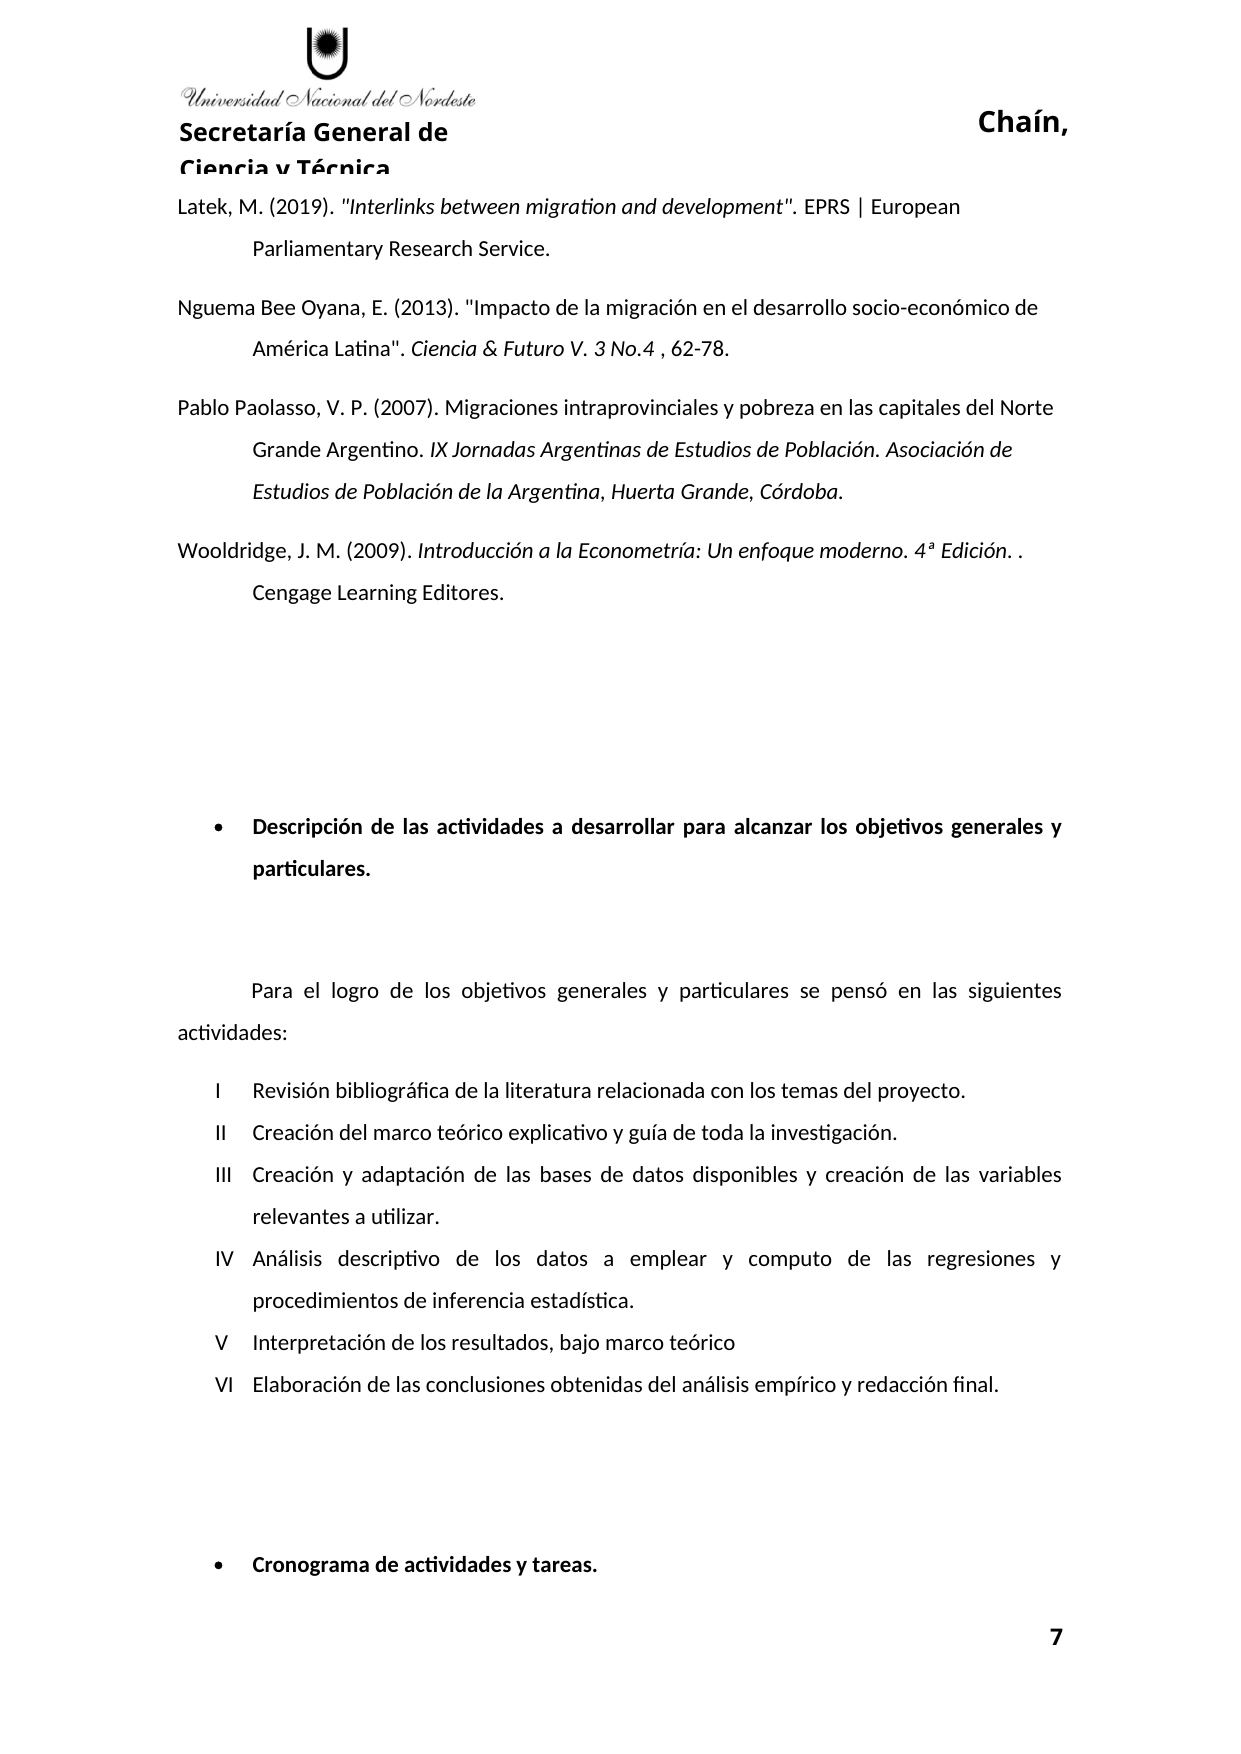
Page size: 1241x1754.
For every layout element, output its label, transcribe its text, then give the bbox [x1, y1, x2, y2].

list Creación y adaptación de las bases de datos disponibles y creación de las variables relevantes a utilizar. [215, 1160, 1063, 1230]
text Para el logro de los objetivos generales y particulares se pensó en las siguientes actividades: [177, 976, 1063, 1046]
list Análisis descriptivo de los datos a emplear y computo de las regresiones y procedimientos de inferencia estadística. [215, 1244, 1063, 1314]
list Cronograma de actividades y tareas. [215, 1550, 1063, 1578]
list Revisión bibliográfica de la literatura relacionada con los temas del proyecto. [215, 1076, 1063, 1104]
picture [177, 10, 482, 107]
list Elaboración de las conclusiones obtenidas del análisis empírico y redacción final. [215, 1370, 1063, 1398]
list Creación del marco teórico explicativo y guía de toda la investigación. [215, 1118, 1063, 1146]
list Descripción de las actividades a desarrollar para alcanzar los objetivos generales y particulares. [215, 812, 1063, 882]
list Interpretación de los resultados, bajo marco teórico [215, 1328, 1063, 1356]
